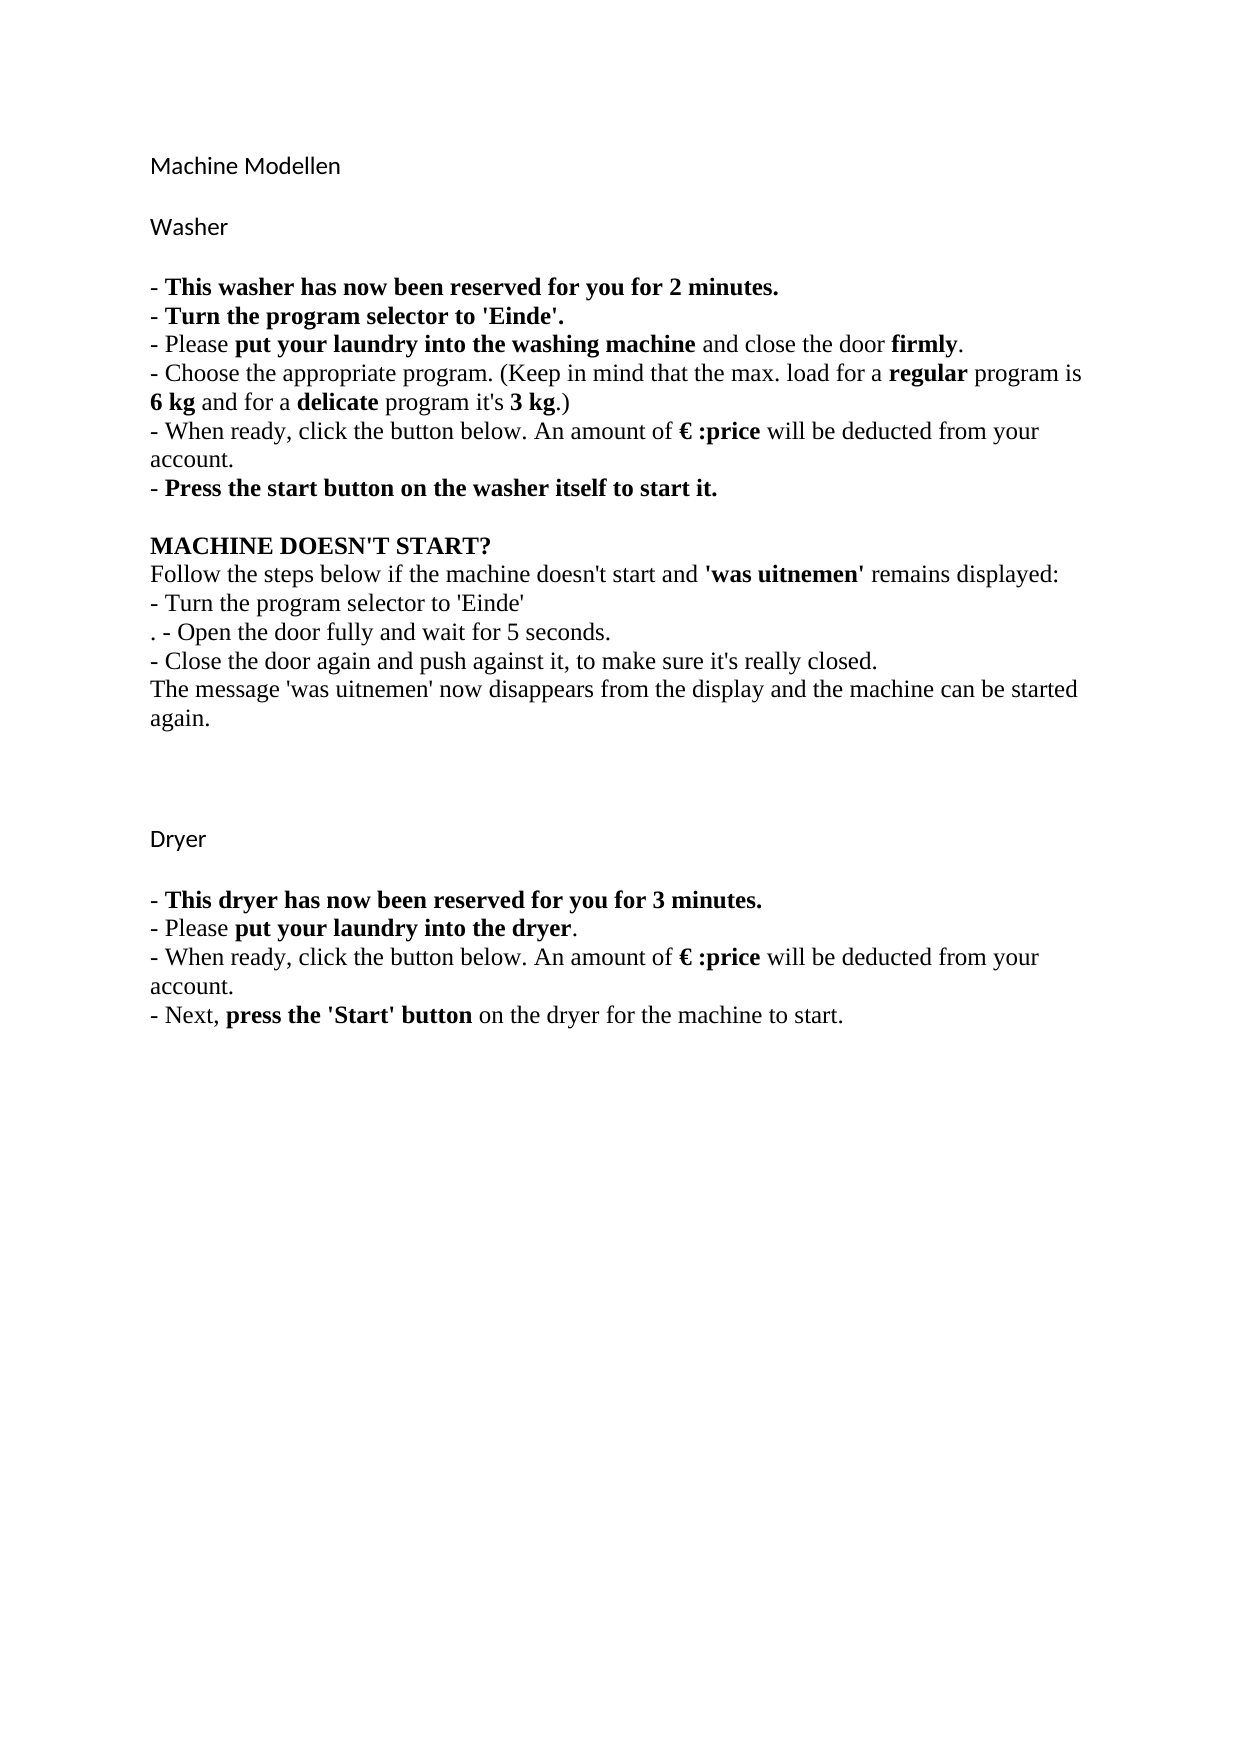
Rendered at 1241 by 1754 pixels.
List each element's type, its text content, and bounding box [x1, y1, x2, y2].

text - This dryer has now been reserved for you for 3 minutes. - Please put your laundry into the dryer. - When ready, click the button below. An amount of € :price will be deducted from your account. - Next, press the 'Start' button on the dryer for the machine to start. [150, 885, 1090, 1028]
text Dryer [150, 824, 1090, 854]
text Washer [150, 211, 1090, 242]
text Machine Modellen [150, 150, 1090, 181]
text - This washer has now been reserved for you for 2 minutes. - Turn the program selector to 'Einde'. - Please put your laundry into the washing machine and close the door firmly. - Choose the appropriate program. (Keep in mind that the max. load for a regular program is 6 kg and for a delicate program it's 3 kg.) - When ready, click the button below. An amount of € :price will be deducted from your account. - Press the start button on the washer itself to start it. MACHINE DOESN'T START? Follow the steps below if the machine doesn't start and 'was uitnemen' remains displayed: - Turn the program selector to 'Einde' . - Open the door fully and wait for 5 seconds. - Close the door again and push against it, to make sure it's really closed. The message 'was uitnemen' now disappears from the display and the machine can be started again. [150, 272, 1090, 732]
